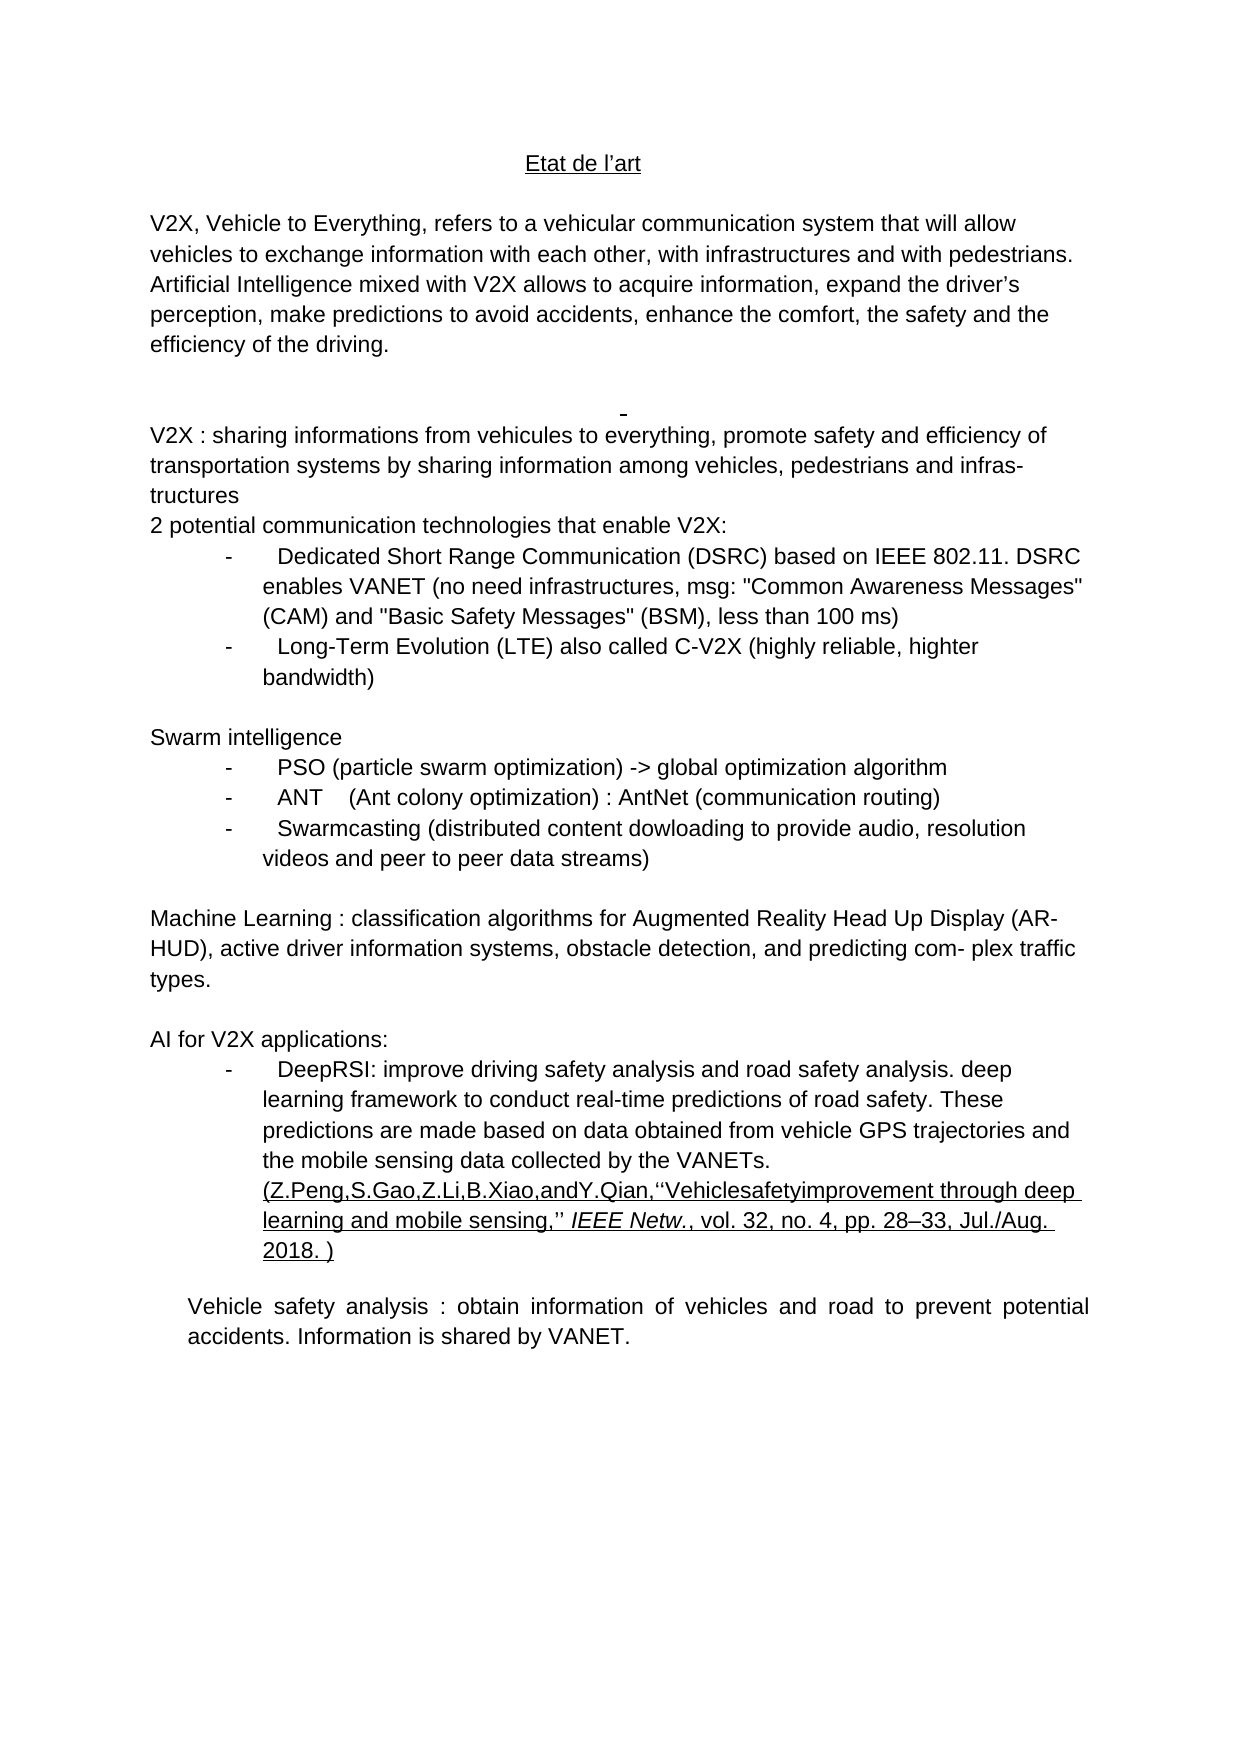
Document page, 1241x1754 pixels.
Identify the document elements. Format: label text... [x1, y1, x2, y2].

text 2 potential communication technologies that enable V2X: [150, 512, 1090, 539]
text - Dedicated Short Range Communication (DSRC) based on IEEE 802.11. DSRC enables VANET (no need infrastructures, msg: "Common Awareness Messages" (CAM) and "Basic Safety Messages" (BSM), less than 100 ms) [225, 543, 1090, 629]
text AI for V2X applications: [150, 1026, 1090, 1052]
text - Long-Term Evolution (LTE) also called C-V2X (highly reliable, highter bandwidth) [225, 633, 1090, 690]
text - Swarmcasting (distributed content dowloading to provide audio, resolution videos and peer to peer data streams) [225, 814, 1090, 871]
text - DeepRSI: improve driving safety analysis and road safety analysis. deep learning framework to conduct real-time predictions of road safety. These predictions are made based on data obtained from vehicle GPS trajectories and the mobile sensing data collected by the VANETs. (Z.Peng,S.Gao,Z.Li,B.Xiao,andY.Qian,‘‘Vehiclesafetyimprovement through deep learning and mobile sensing,’’ IEEE Netw., vol. 32, no. 4, pp. 28–33, Jul./Aug. 2018. ) [225, 1056, 1090, 1264]
text V2X, Vehicle to Everything, refers to a vehicular communication system that will allow vehicles to exchange information with each other, with infrastructures and with pedestrians. Artificial Intelligence mixed with V2X allows to acquire information, expand the driver’s perception, make predictions to avoid accidents, enhance the comfort, the safety and the efficiency of the driving. [150, 210, 1090, 358]
text Vehicle safety analysis : obtain information of vehicles and road to prevent potential accidents. Information is shared by VANET. [187, 1293, 1090, 1349]
text - ANT (Ant colony optimization) : AntNet (communication routing) [225, 784, 1090, 811]
text V2X : sharing informations from vehicules to everything, promote safety and efficiency of transportation systems by sharing information among vehicles, pedestrians and infras- tructures [150, 422, 1090, 509]
text - PSO (particle swarm optimization) -> global optimization algorithm [225, 754, 1090, 781]
text Machine Learning : classification algorithms for Augmented Reality Head Up Display (AR-HUD), active driver information systems, obstacle detection, and predicting com- plex traffic types. [150, 905, 1090, 992]
text Swarm intelligence [150, 724, 1090, 750]
text Etat de l’art [525, 150, 1090, 176]
